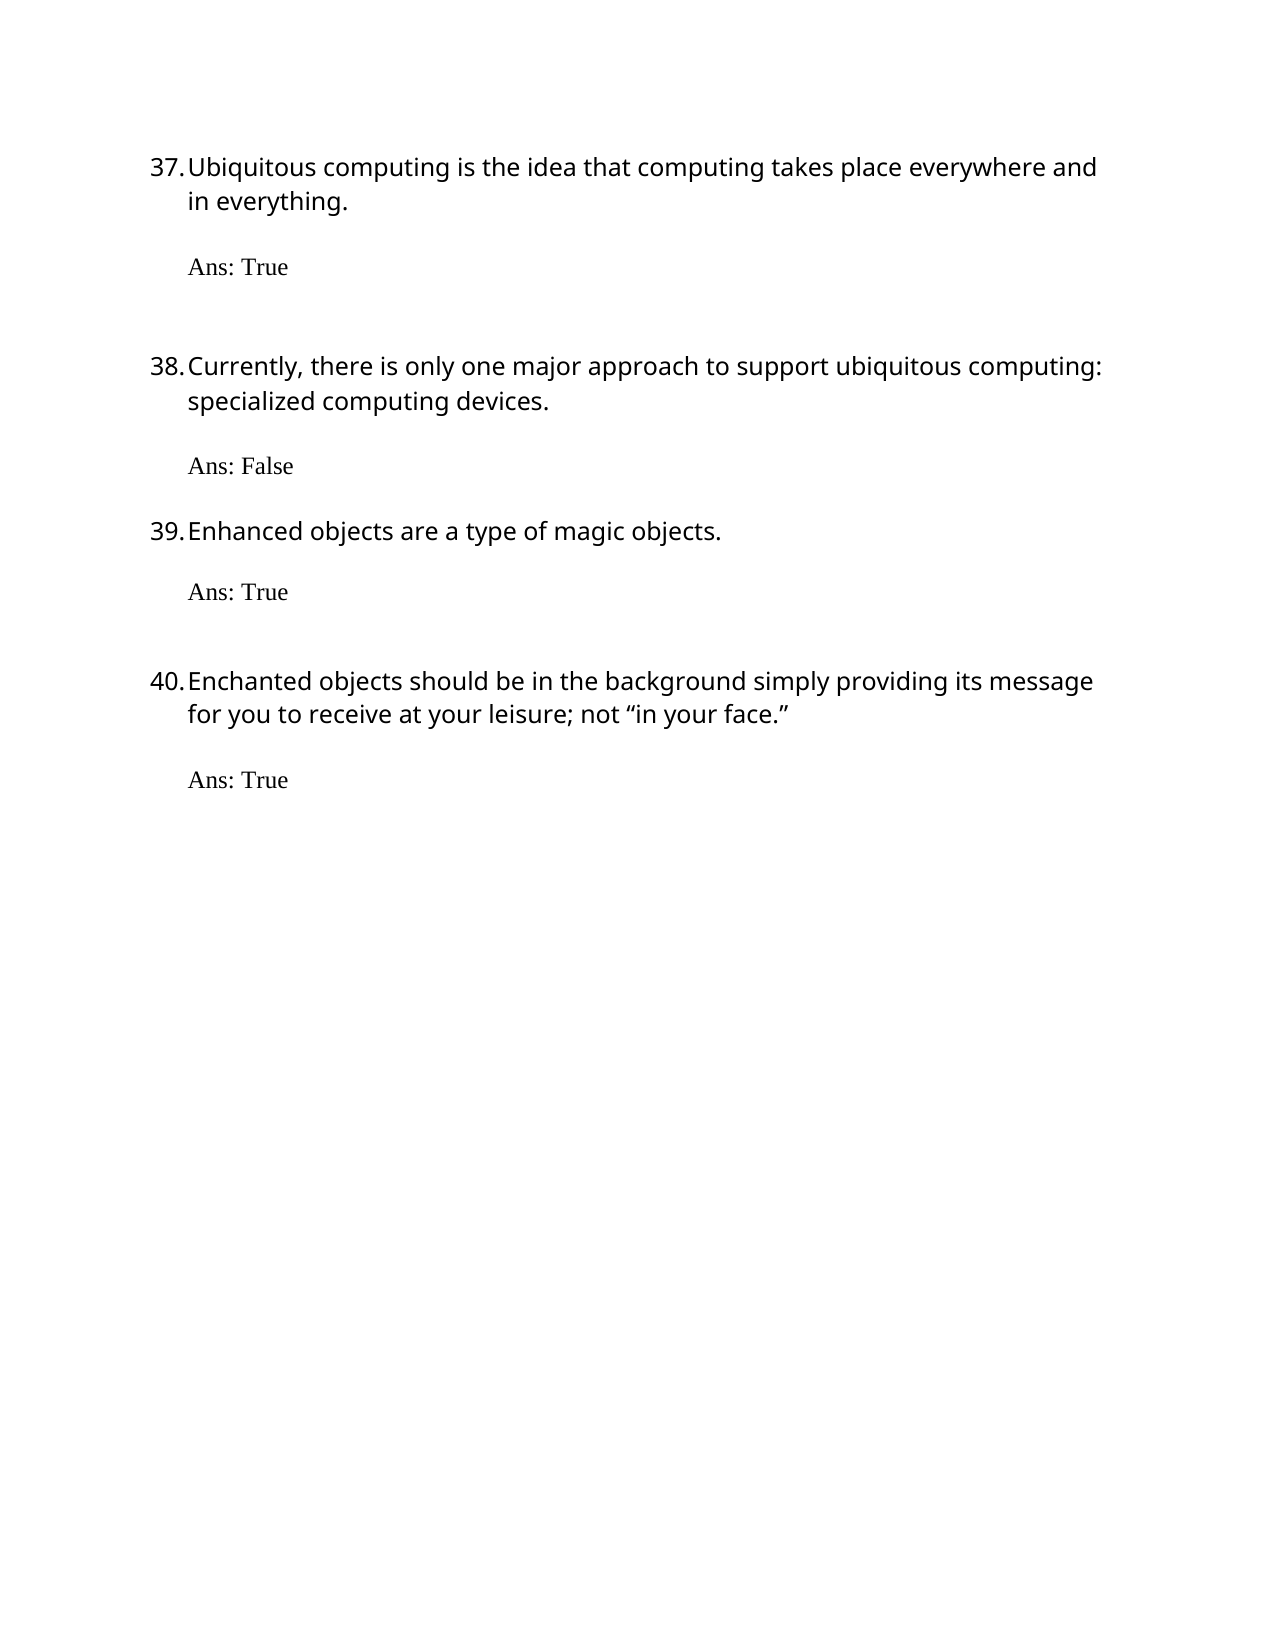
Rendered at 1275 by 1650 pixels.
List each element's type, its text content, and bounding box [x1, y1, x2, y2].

text Ans: True [187, 577, 1125, 606]
list Enhanced objects are a type of magic objects. [150, 514, 1125, 548]
list Enchanted objects should be in the background simply providing its message for you to receive at your leisure; not “in your face.” [150, 663, 1125, 731]
text Ans: False [187, 451, 1125, 480]
text Ans: True [187, 765, 1125, 794]
text Ans: True [187, 252, 1125, 281]
list Ubiquitous computing is the idea that computing takes place everywhere and in everything. [150, 150, 1125, 218]
list Currently, there is only one major approach to support ubiquitous computing: specialized computing devices. [150, 349, 1125, 417]
